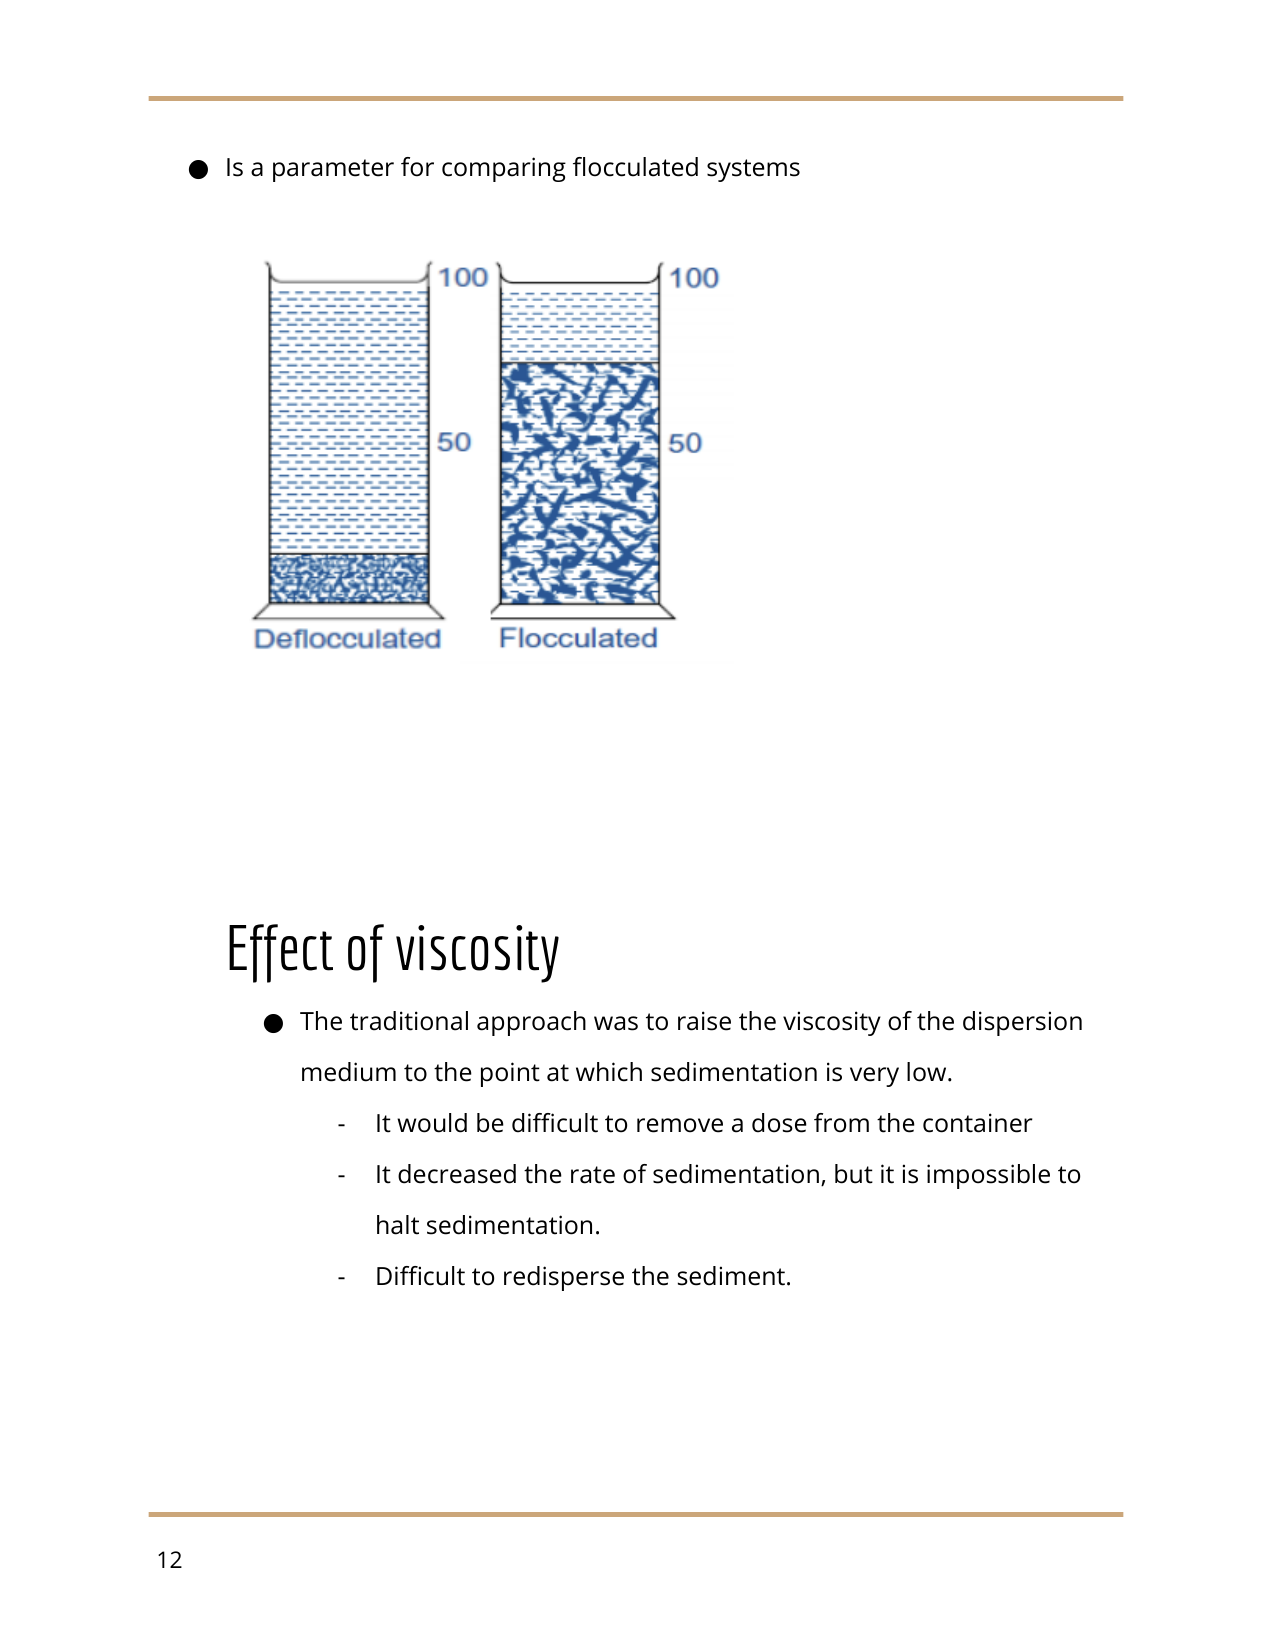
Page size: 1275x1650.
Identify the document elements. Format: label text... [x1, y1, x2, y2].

picture [225, 221, 743, 693]
list The traditional approach was to raise the viscosity of the dispersion medium to the point at which sedimentation is very low. [262, 1003, 1125, 1089]
list Difficult to redisperse the sediment. [337, 1259, 1125, 1293]
picture [148, 96, 1124, 101]
list It would be difficult to remove a dose from the container [337, 1106, 1125, 1140]
list Is a parameter for comparing flocculated systems [187, 150, 1125, 184]
list It decreased the rate of sedimentation, but it is impossible to halt sedimentation. [337, 1157, 1125, 1242]
title Effect of viscosity [225, 911, 1125, 983]
picture [148, 1512, 1124, 1517]
